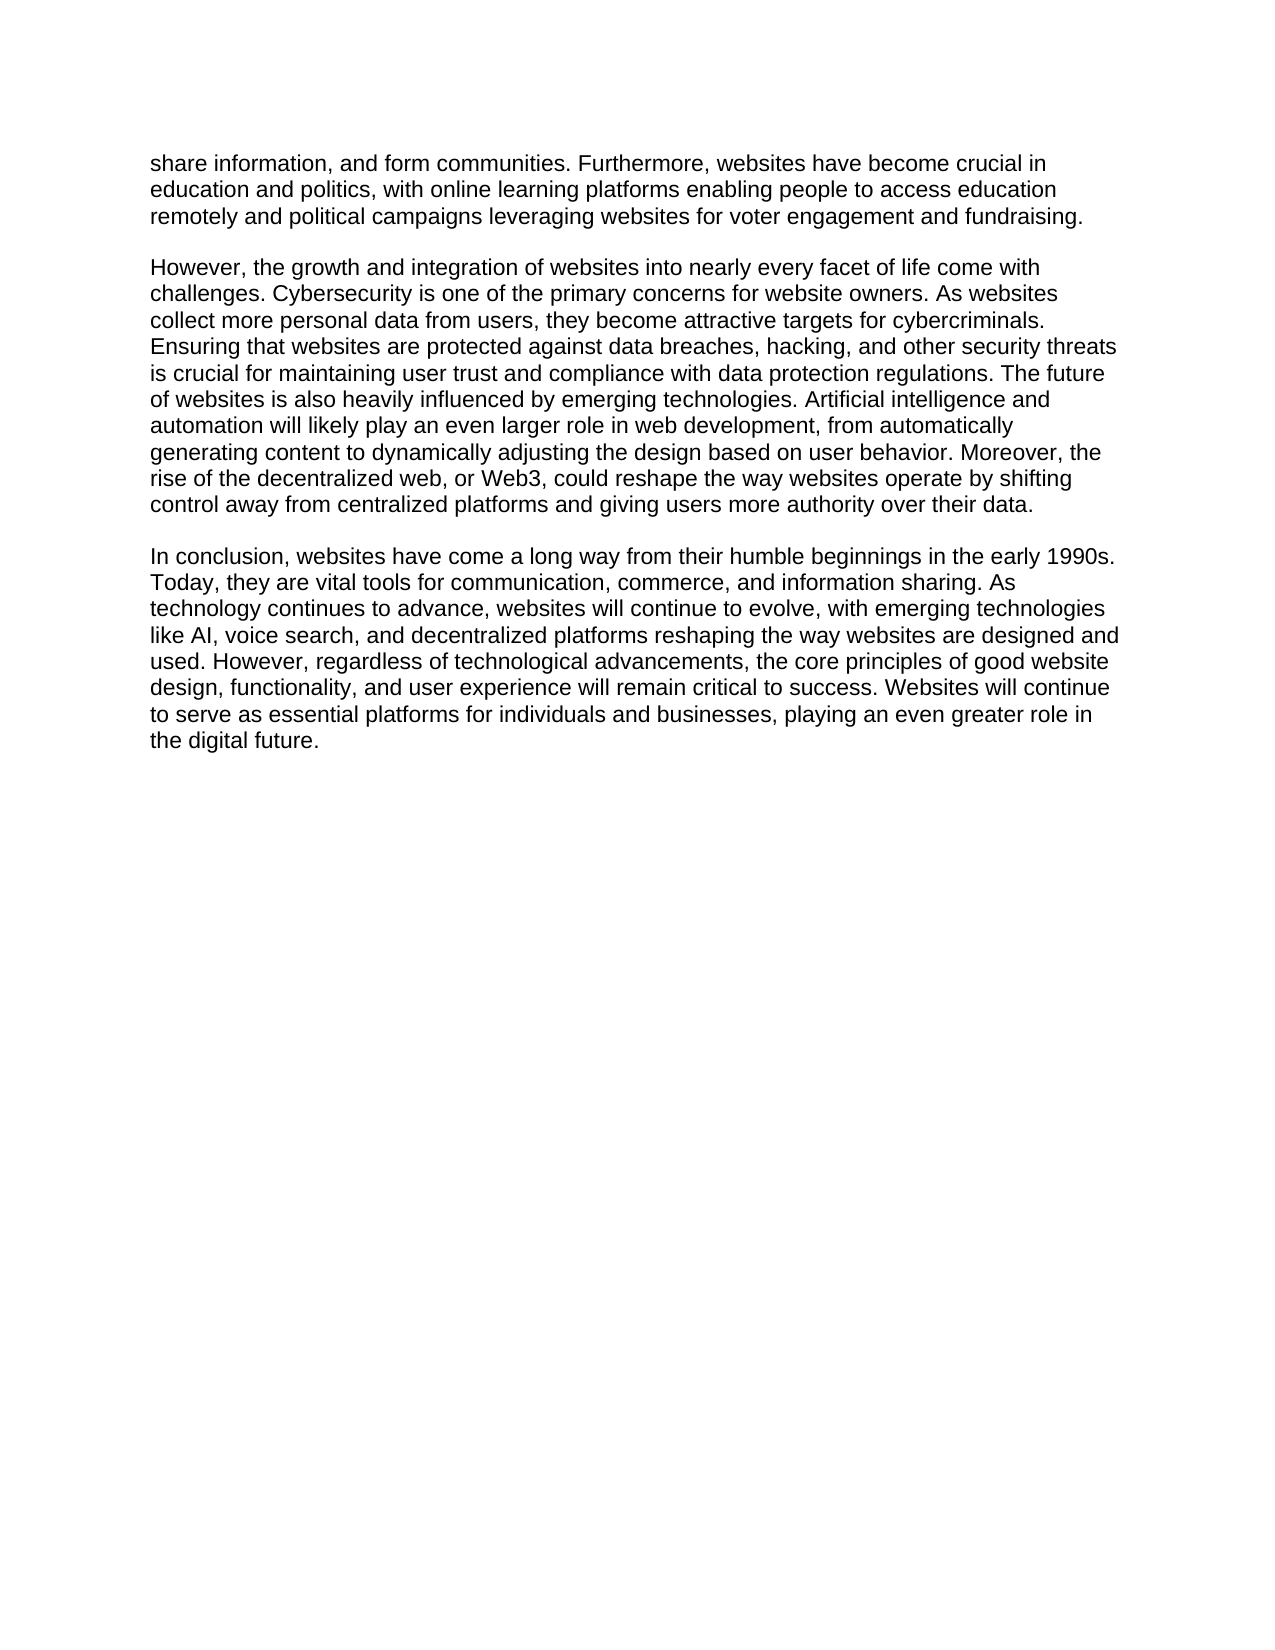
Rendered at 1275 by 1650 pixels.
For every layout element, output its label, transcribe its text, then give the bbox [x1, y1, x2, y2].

text However, the growth and integration of websites into nearly every facet of life come with challenges. Cybersecurity is one of the primary concerns for website owners. As websites collect more personal data from users, they become attractive targets for cybercriminals. Ensuring that websites are protected against data breaches, hacking, and other security threats is crucial for maintaining user trust and compliance with data protection regulations. The future of websites is also heavily influenced by emerging technologies. Artificial intelligence and automation will likely play an even larger role in web development, from automatically generating content to dynamically adjusting the design based on user behavior. Moreover, the rise of the decentralized web, or Web3, could reshape the way websites operate by shifting control away from centralized platforms and giving users more authority over their data. [150, 254, 1125, 518]
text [150, 150, 1125, 229]
text In conclusion, websites have come a long way from their humble beginnings in the early 1990s. Today, they are vital tools for communication, commerce, and information sharing. As technology continues to advance, websites will continue to evolve, with emerging technologies like AI, voice search, and decentralized platforms reshaping the way websites are designed and used. However, regardless of technological advancements, the core principles of good website design, functionality, and user experience will remain critical to success. Websites will continue to serve as essential platforms for individuals and businesses, playing an even greater role in the digital future. [150, 543, 1125, 753]
